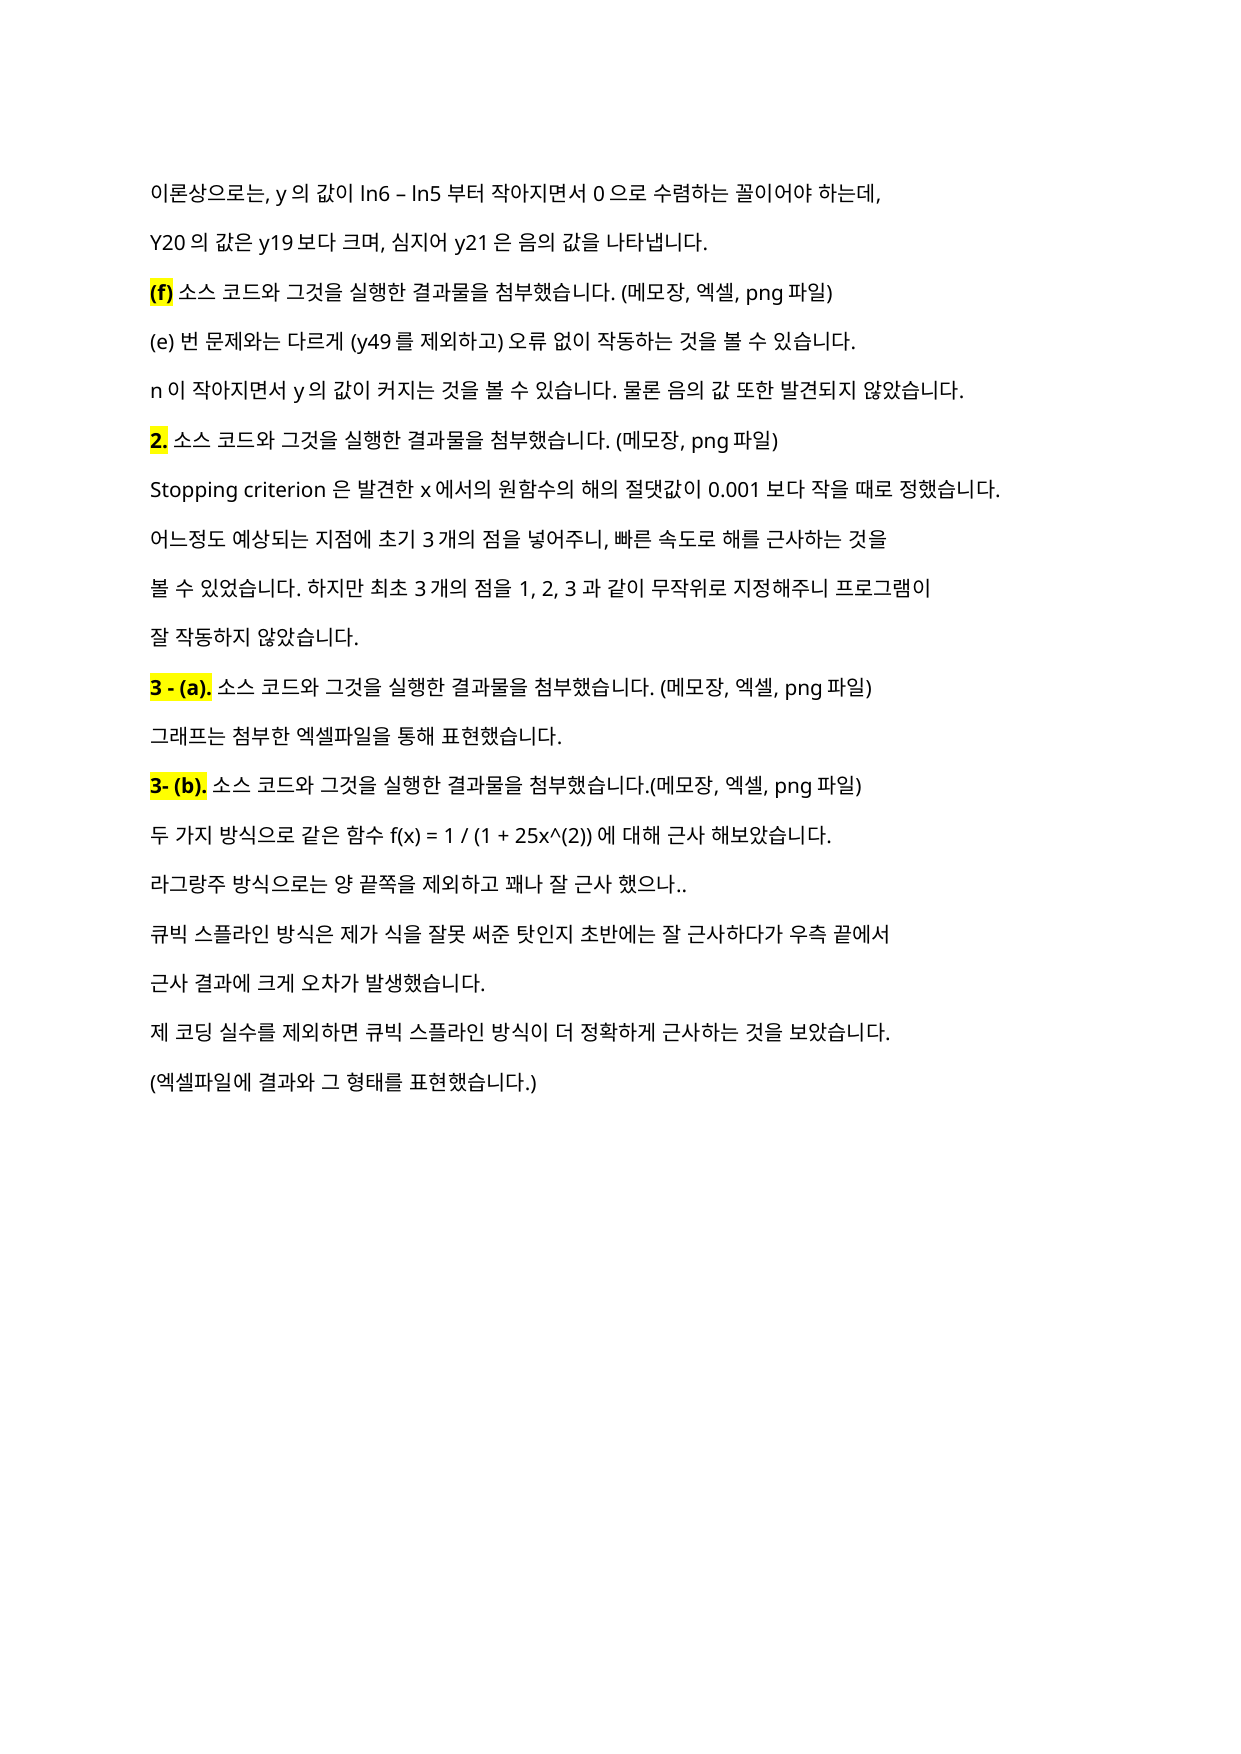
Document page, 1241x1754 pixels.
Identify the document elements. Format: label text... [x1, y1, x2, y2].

text 3 - (a). 소스 코드와 그것을 실행한 결과물을 첨부했습니다. (메모장, 엑셀, png파일) [150, 671, 1090, 701]
text (엑셀파일에 결과와 그 형태를 표현했습니다.) [150, 1066, 1090, 1096]
text 3- (b). 소스 코드와 그것을 실행한 결과물을 첨부했습니다.(메모장, 엑셀, png파일) [150, 770, 1090, 800]
text 라그랑주 방식으로는 양 끝쪽을 제외하고 꽤나 잘 근사 했으나.. [150, 868, 1090, 899]
text (f) 소스 코드와 그것을 실행한 결과물을 첨부했습니다. (메모장, 엑셀, png파일) [150, 276, 1090, 306]
text Y20의 값은 y19보다 크며, 심지어 y21은 음의 값을 나타냅니다. [150, 227, 1090, 257]
text 근사 결과에 크게 오차가 발생했습니다. [150, 967, 1090, 997]
text 어느정도 예상되는 지점에 초기 3개의 점을 넣어주니, 빠른 속도로 해를 근사하는 것을 [150, 523, 1090, 553]
text 잘 작동하지 않았습니다. [150, 622, 1090, 652]
text 두 가지 방식으로 같은 함수 f(x) = 1 / (1 + 25x^(2)) 에 대해 근사 해보았습니다. [150, 819, 1090, 849]
text n이 작아지면서 y의 값이 커지는 것을 볼 수 있습니다. 물론 음의 값 또한 발견되지 않았습니다. [150, 375, 1090, 405]
text 그래프는 첨부한 엑셀파일을 통해 표현했습니다. [150, 720, 1090, 751]
text (e) 번 문제와는 다르게 (y49를 제외하고) 오류 없이 작동하는 것을 볼 수 있습니다. [150, 325, 1090, 356]
text 큐빅 스플라인 방식은 제가 식을 잘못 써준 탓인지 초반에는 잘 근사하다가 우측 끝에서 [150, 918, 1090, 948]
text Stopping criterion 은 발견한 x에서의 원함수의 해의 절댓값이 0.001 보다 작을 때로 정했습니다. [150, 473, 1090, 504]
text 제 코딩 실수를 제외하면 큐빅 스플라인 방식이 더 정확하게 근사하는 것을 보았습니다. [150, 1016, 1090, 1047]
text 2. 소스 코드와 그것을 실행한 결과물을 첨부했습니다. (메모장, png파일) [150, 424, 1090, 454]
text 이론상으로는, y의 값이 ln6 – ln5 부터 작아지면서 0으로 수렴하는 꼴이어야 하는데, [150, 177, 1090, 207]
text 볼 수 있었습니다. 하지만 최초 3개의 점을 1, 2, 3 과 같이 무작위로 지정해주니 프로그램이 [150, 572, 1090, 602]
